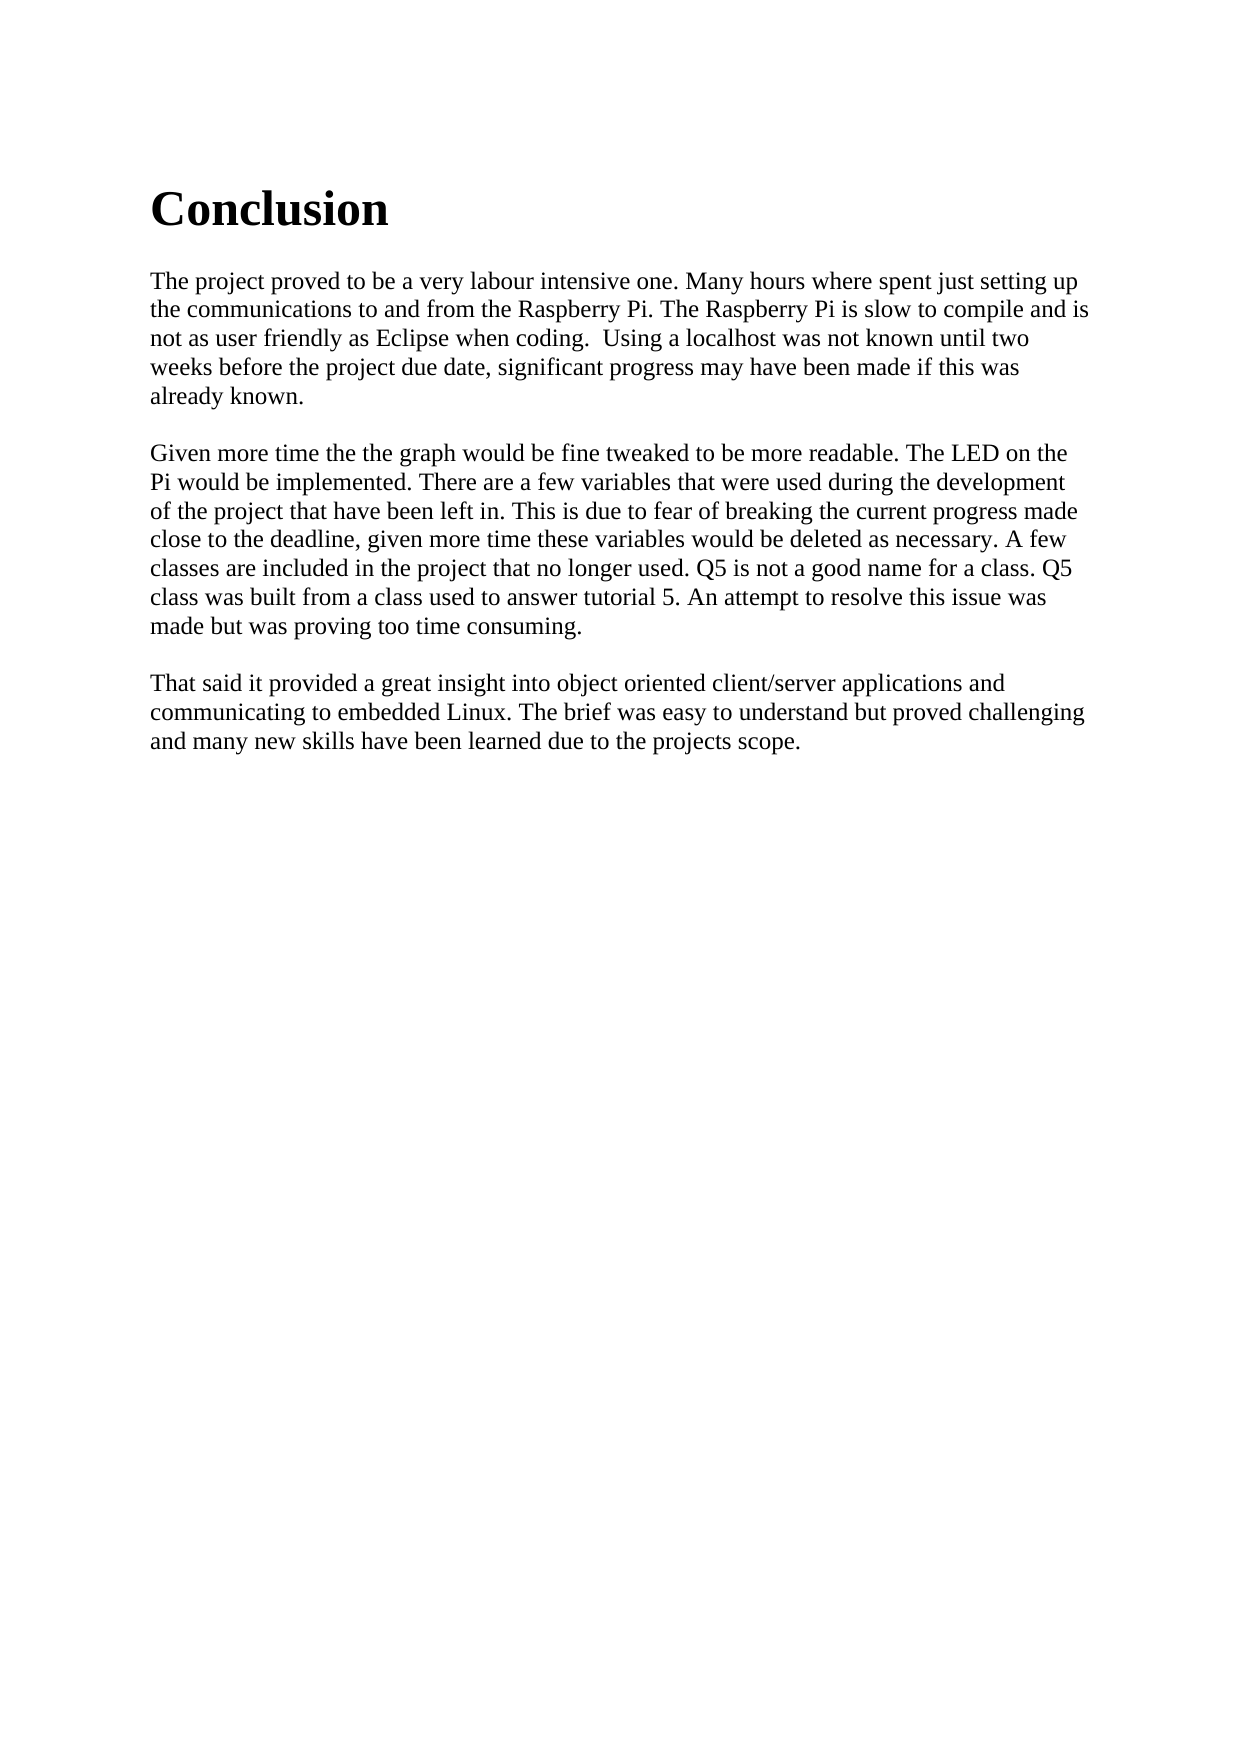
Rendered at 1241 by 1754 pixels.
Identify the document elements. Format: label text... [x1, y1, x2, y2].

subtitle Conclusion [150, 179, 1090, 237]
text Given more time the the graph would be fine tweaked to be more readable. The LED on the Pi would be implemented. There are a few variables that were used during the development of the project that have been left in. This is due to fear of breaking the current progress made close to the deadline, given more time these variables would be deleted as necessary. A few classes are included in the project that no longer used. Q5 is not a good name for a class. Q5 class was built from a class used to answer tutorial 5. An attempt to resolve this issue was made but was proving too time consuming. [150, 438, 1090, 639]
text That said it provided a great insight into object oriented client/server applications and communicating to embedded Linux. The brief was easy to understand but proved challenging and many new skills have been learned due to the projects scope. [150, 668, 1090, 754]
text The project proved to be a very labour intensive one. Many hours where spent just setting up the communications to and from the Raspberry Pi. The Raspberry Pi is slow to compile and is not as user friendly as Eclipse when coding. Using a localhost was not known until two weeks before the project due date, significant progress may have been made if this was already known. [150, 266, 1090, 409]
